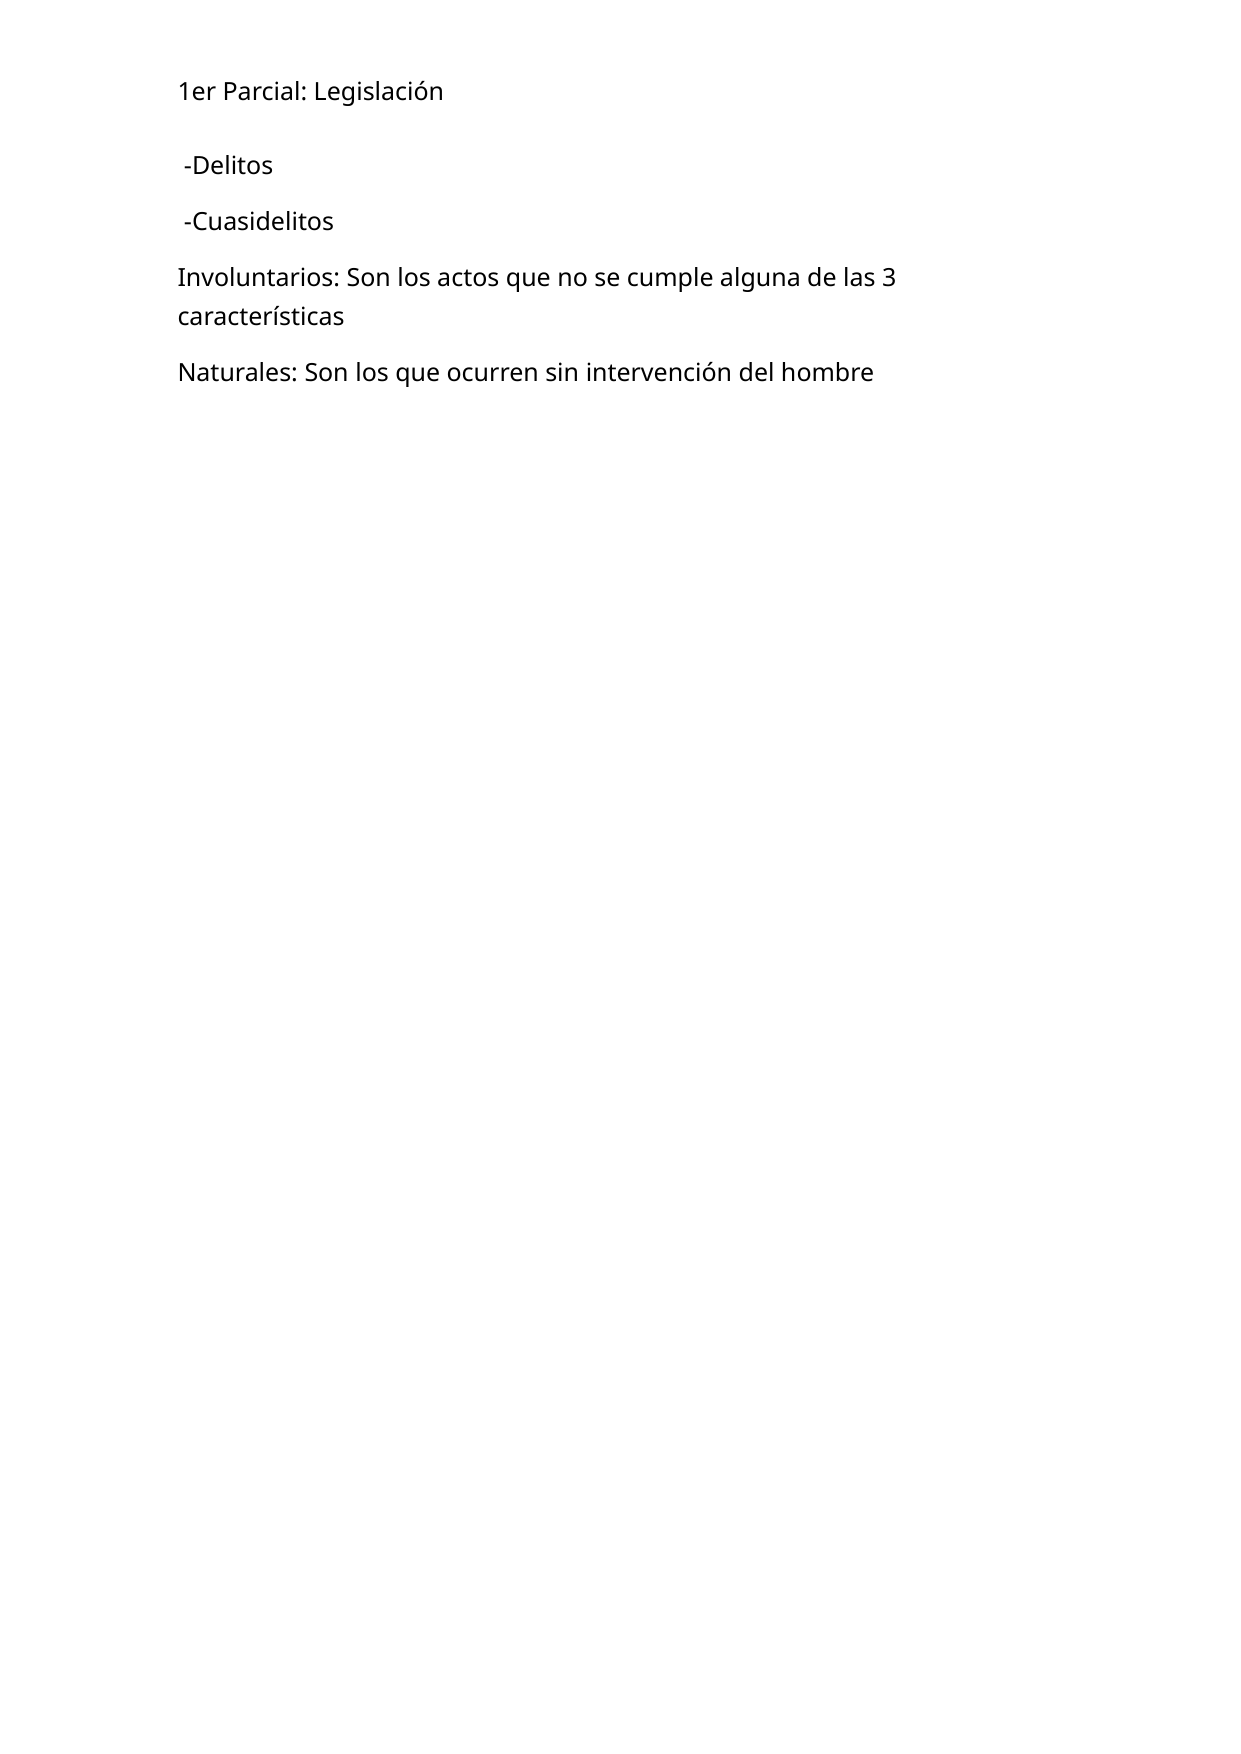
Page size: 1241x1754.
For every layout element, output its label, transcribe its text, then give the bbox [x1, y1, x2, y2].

text Involuntarios: Son los actos que no se cumple alguna de las 3 características [177, 259, 1063, 333]
text Naturales: Son los que ocurren sin intervención del hombre [177, 354, 1063, 388]
text -Delitos [177, 148, 1063, 182]
text -Cuasidelitos [177, 203, 1063, 238]
